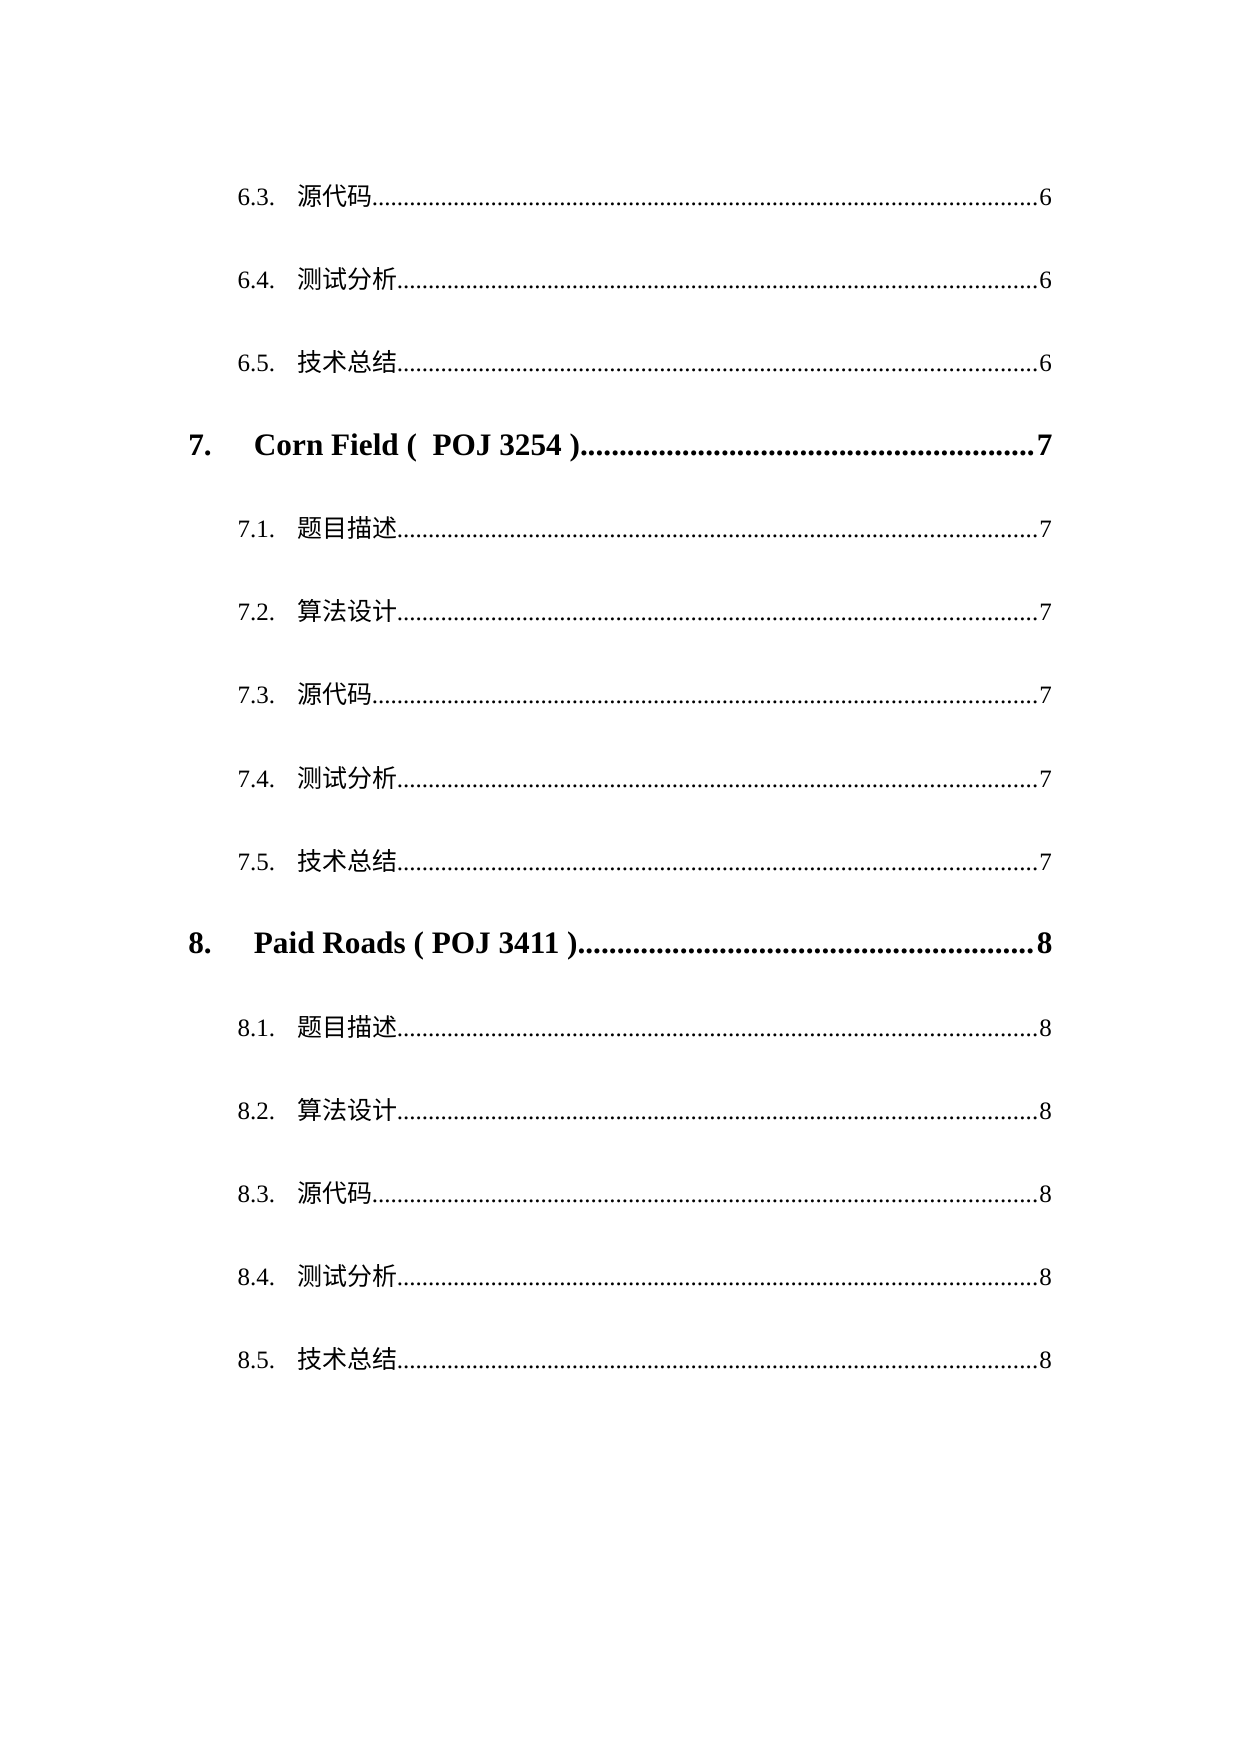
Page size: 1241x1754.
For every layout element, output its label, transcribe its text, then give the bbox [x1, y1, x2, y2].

text 6.5. 技术总结 6 [237, 328, 1053, 393]
text 8.3. 源代码 8 [237, 1159, 1053, 1224]
text 6.3. 源代码 6 [237, 162, 1053, 227]
text 7.3. 源代码 7 [237, 661, 1053, 726]
text 8. Paid Roads ( POJ 3411 ) 8 [187, 910, 1053, 975]
text 8.4. 测试分析 8 [237, 1242, 1053, 1307]
text 8.1. 题目描述 8 [237, 993, 1053, 1058]
text 7. Corn Field ( POJ 3254 ) 7 [187, 411, 1053, 476]
text 7.5. 技术总结 7 [237, 827, 1053, 892]
text 6.4. 测试分析 6 [237, 245, 1053, 310]
text 8.5. 技术总结 8 [237, 1325, 1053, 1390]
text 7.1. 题目描述 7 [237, 494, 1053, 559]
text 7.2. 算法设计 7 [237, 577, 1053, 642]
text 7.4. 测试分析 7 [237, 744, 1053, 809]
text 8.2. 算法设计 8 [237, 1076, 1053, 1141]
